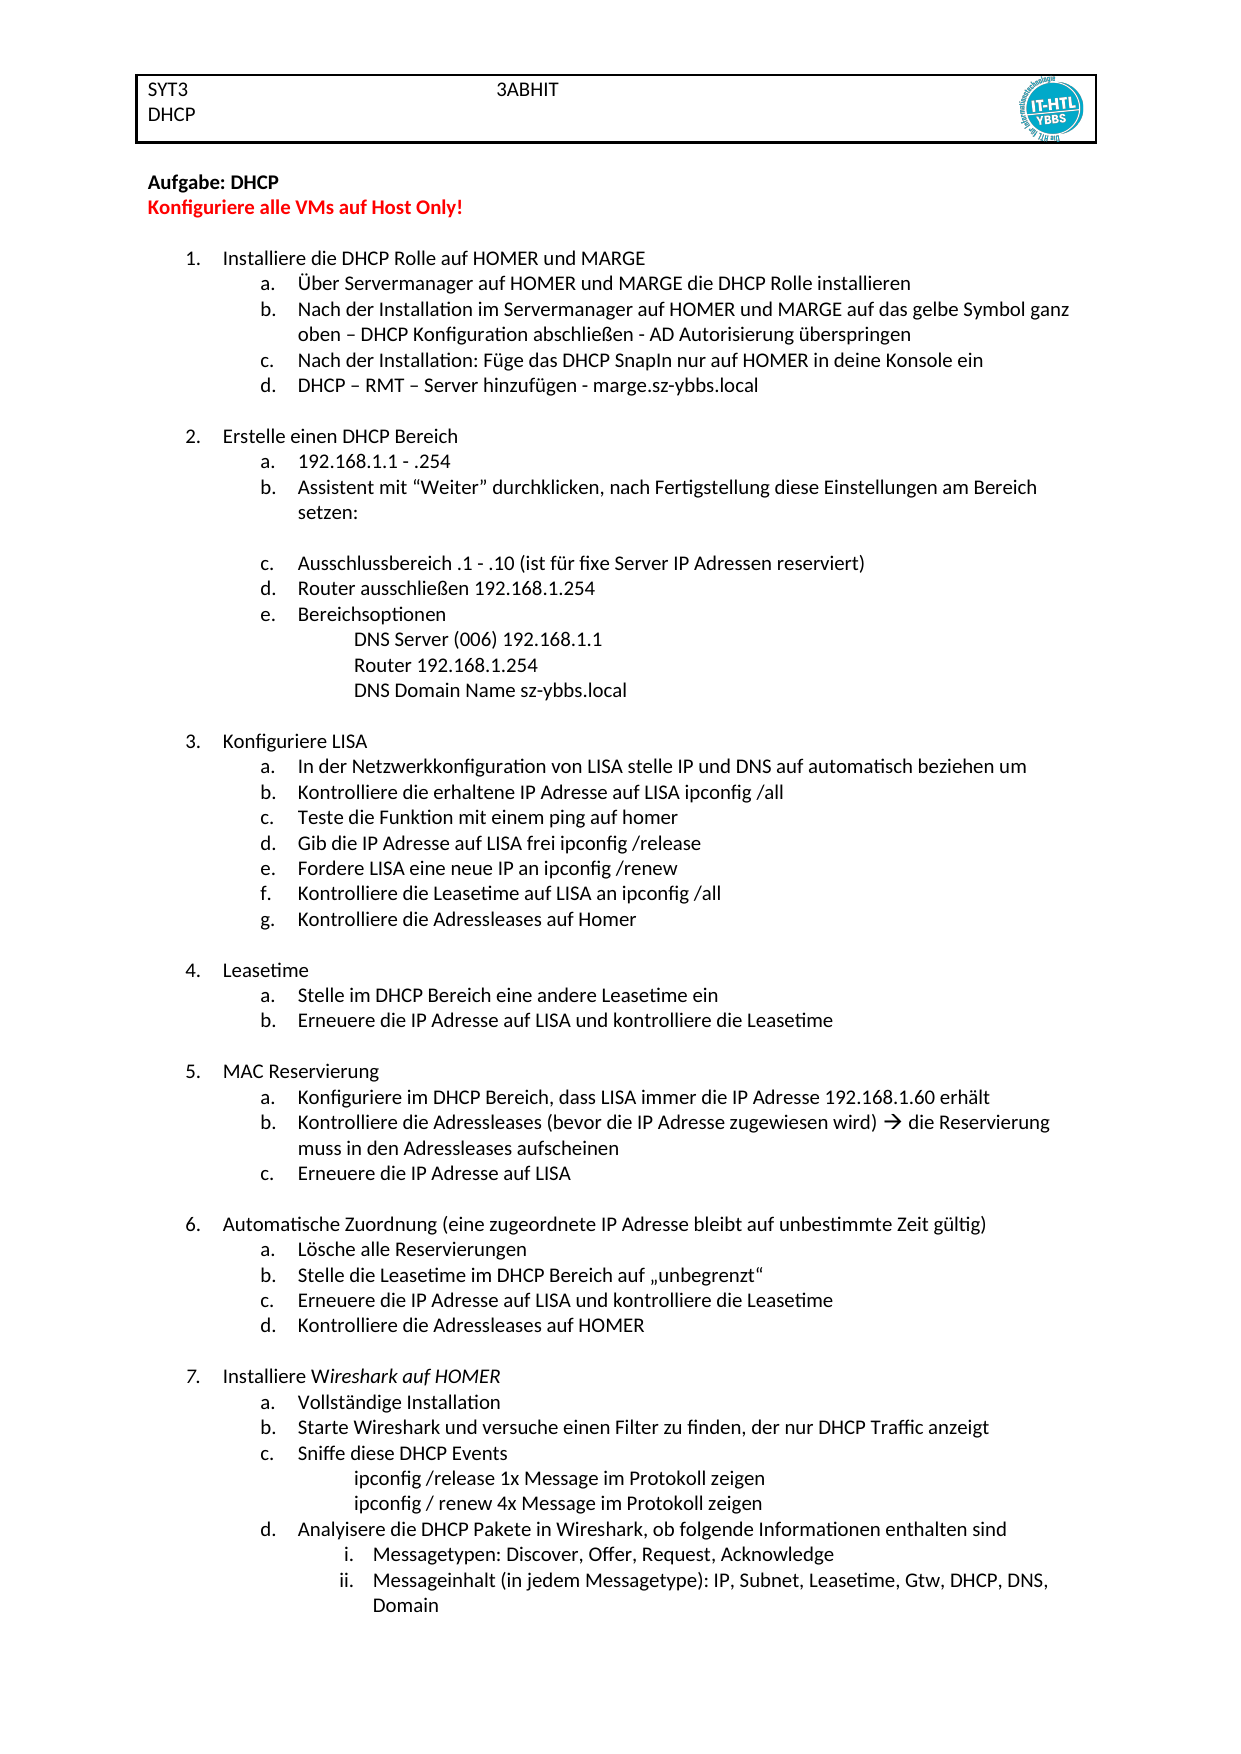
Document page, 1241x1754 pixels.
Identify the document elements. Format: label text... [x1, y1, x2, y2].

picture [1019, 75, 1085, 142]
list DHCP – RMT – Server hinzufügen - marge.sz-ybbs.local [260, 372, 1093, 398]
list Über Servermanager auf HOMER und MARGE die DHCP Rolle installieren [260, 271, 1093, 296]
list Assistent mit “Weiter” durchklicken, nach Fertigstellung diese Einstellungen am Bereich setzen: [260, 474, 1093, 525]
list Leasetime [185, 957, 1093, 982]
list Fordere LISA eine neue IP an ipconfig /renew [260, 855, 1093, 881]
list Konfiguriere im DHCP Bereich, dass LISA immer die IP Adresse 192.168.1.60 erhält [260, 1084, 1093, 1109]
list Erstelle einen DHCP Bereich [185, 423, 1093, 448]
list Analyisere die DHCP Pakete in Wireshark, ob folgende Informationen enthalten sind [260, 1516, 1093, 1541]
list Erneuere die IP Adresse auf LISA [260, 1160, 1093, 1186]
list Messagetypen: Discover, Offer, Request, Acknowledge [354, 1541, 1093, 1567]
list Vollständige Installation [260, 1389, 1093, 1414]
list Gib die IP Adresse auf LISA frei ipconfig /release [260, 830, 1093, 855]
list Stelle im DHCP Bereich eine andere Leasetime ein [260, 982, 1093, 1008]
list Erneuere die IP Adresse auf LISA und kontrolliere die Leasetime [260, 1008, 1093, 1033]
list Erneuere die IP Adresse auf LISA und kontrolliere die Leasetime [260, 1287, 1093, 1313]
list MAC Reservierung [185, 1058, 1093, 1084]
text DNS Server (006) 192.168.1.1 [354, 626, 1093, 652]
text ipconfig /release 1x Message im Protokoll zeigen [354, 1465, 1093, 1491]
list Konfiguriere LISA [185, 728, 1093, 753]
list In der Netzwerkkonfiguration von LISA stelle IP und DNS auf automatisch beziehen um [260, 753, 1093, 779]
list Kontrolliere die erhaltene IP Adresse auf LISA ipconfig /all [260, 779, 1093, 804]
list Automatische Zuordnung (eine zugeordnete IP Adresse bleibt auf unbestimmte Zeit gültig) [185, 1211, 1093, 1236]
text DNS Domain Name sz-ybbs.local [354, 677, 1093, 703]
text Router 192.168.1.254 [354, 652, 1093, 677]
list Starte Wireshark und versuche einen Filter zu finden, der nur DHCP Traffic anzeigt [260, 1414, 1093, 1440]
list Lösche alle Reservierungen [260, 1236, 1093, 1262]
list Installiere die DHCP Rolle auf HOMER und MARGE [185, 245, 1093, 271]
list Nach der Installation im Servermanager auf HOMER und MARGE auf das gelbe Symbol ganz oben – DHCP Konfiguration abschließen - AD Autorisierung überspringen [260, 296, 1093, 347]
list Stelle die Leasetime im DHCP Bereich auf „unbegrenzt“ [260, 1262, 1093, 1287]
text Aufgabe: DHCP [148, 169, 1093, 194]
list Kontrolliere die Adressleases auf Homer [260, 906, 1093, 931]
text ipconfig / renew 4x Message im Protokoll zeigen [354, 1491, 1093, 1516]
list Kontrolliere die Adressleases (bevor die IP Adresse zugewiesen wird) die Reservierung muss in den Adressleases aufscheinen [260, 1109, 1093, 1160]
list 192.168.1.1 - .254 [260, 448, 1093, 474]
list Bereichsoptionen [260, 601, 1093, 626]
list Router ausschließen 192.168.1.254 [260, 576, 1093, 601]
list Nach der Installation: Füge das DHCP SnapIn nur auf HOMER in deine Konsole ein [260, 347, 1093, 372]
list Kontrolliere die Adressleases auf HOMER [260, 1313, 1093, 1338]
list Ausschlussbereich .1 - .10 (ist für fixe Server IP Adressen reserviert) [260, 550, 1093, 576]
list Teste die Funktion mit einem ping auf homer [260, 804, 1093, 830]
list Installiere Wireshark auf HOMER [185, 1363, 1093, 1389]
list Sniffe diese DHCP Events [260, 1440, 1093, 1465]
list Kontrolliere die Leasetime auf LISA an ipconfig /all [260, 881, 1093, 906]
text Konfiguriere alle VMs auf Host Only! [148, 194, 1093, 220]
list Messageinhalt (in jedem Messagetype): IP, Subnet, Leasetime, Gtw, DHCP, DNS, Domain [354, 1567, 1093, 1618]
